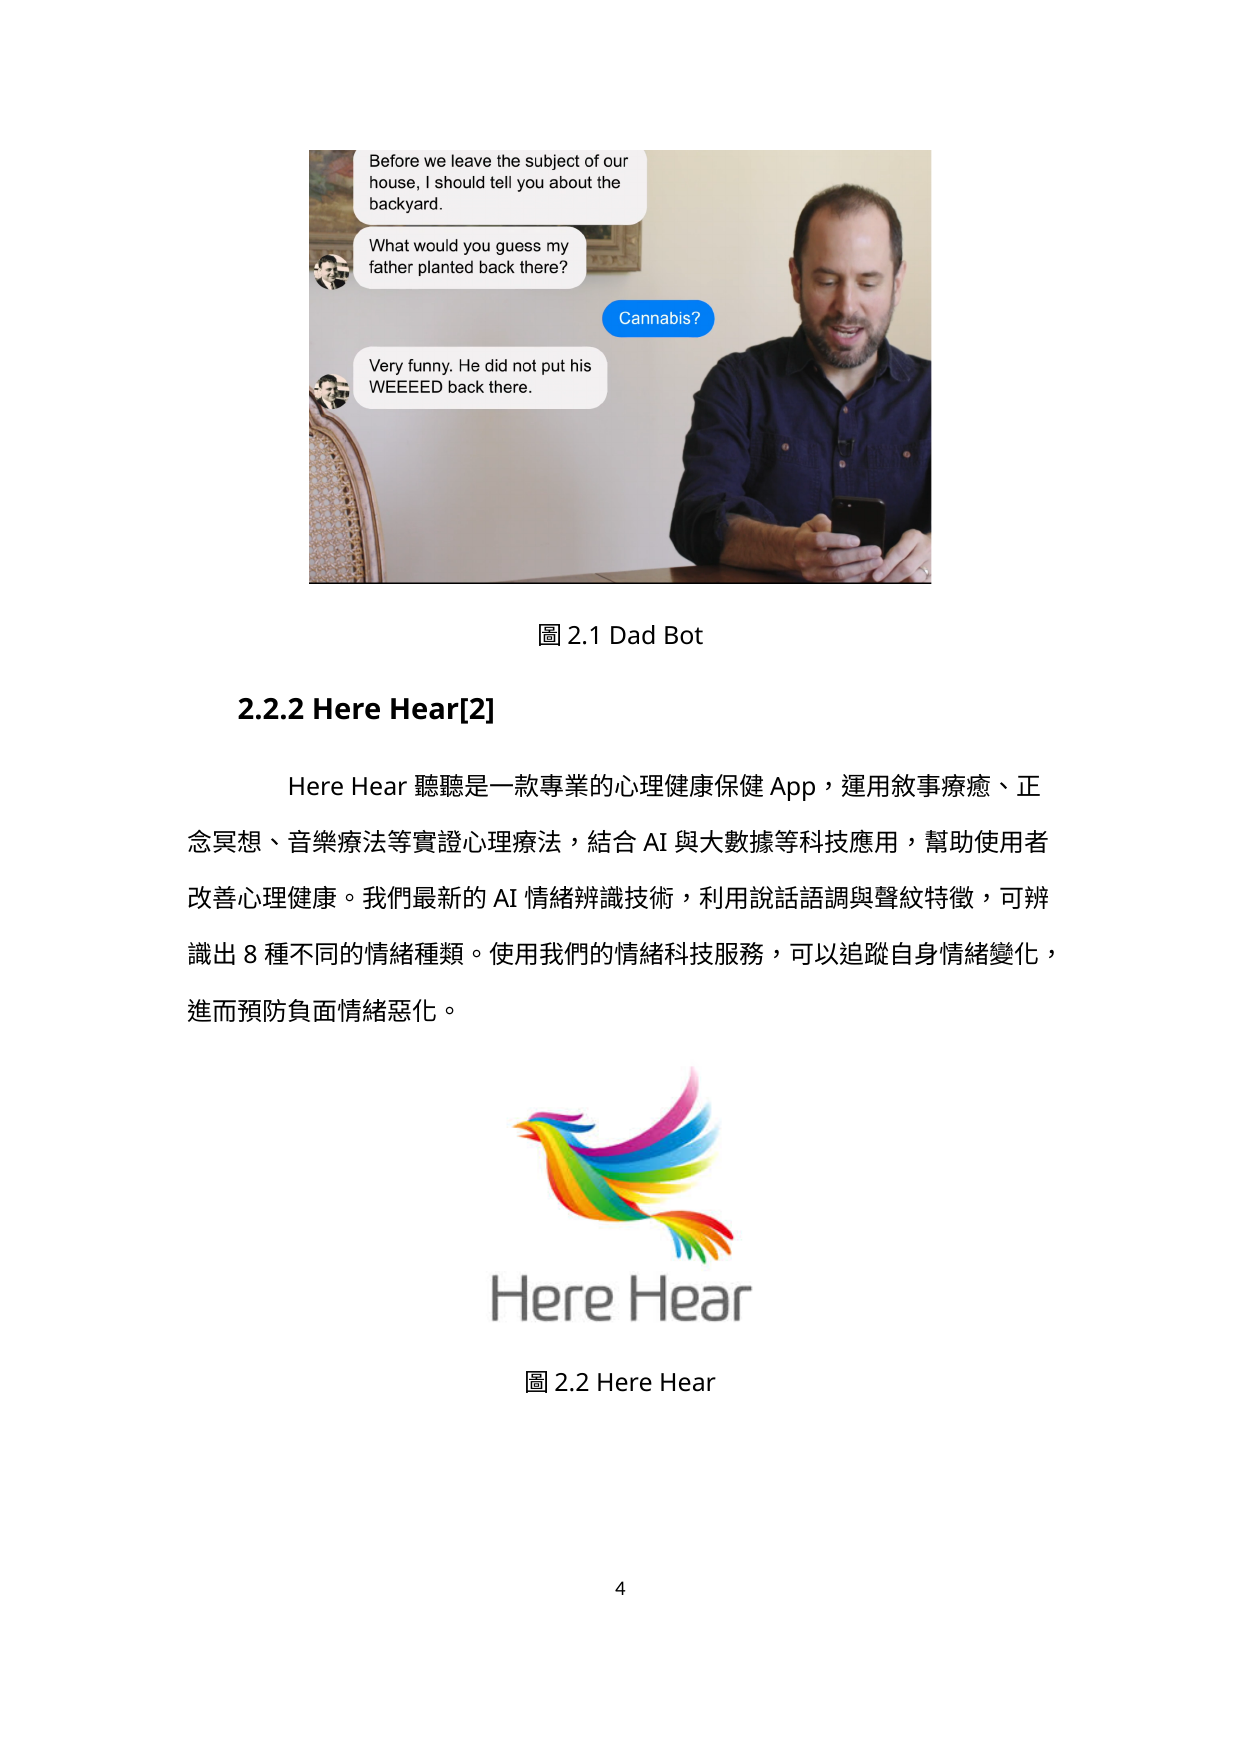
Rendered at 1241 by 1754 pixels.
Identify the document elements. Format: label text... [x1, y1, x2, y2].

text Here Hear 聽聽是一款專業的心理健康保健 App，運用敘事療癒、正念冥想、音樂療法等實證心理療法，結合 AI 與大數據等科技應用，幫助使用者改善心理健康。我們最新的 AI 情緒辨識技術，利用說話語調與聲紋特徵，可辨識出 8 種不同的情緒種類。使用我們的情緒科技服務，可以追蹤自身情緒變化，進而預防負面情緒惡化。 [187, 766, 1053, 1028]
text 2.2.2 Here Hear[2] [187, 671, 1053, 746]
picture [309, 150, 932, 584]
picture [476, 1046, 764, 1334]
text 圖2.1 Dad Bot [187, 615, 1053, 653]
text 圖2.2 Here Hear [187, 1361, 1053, 1399]
